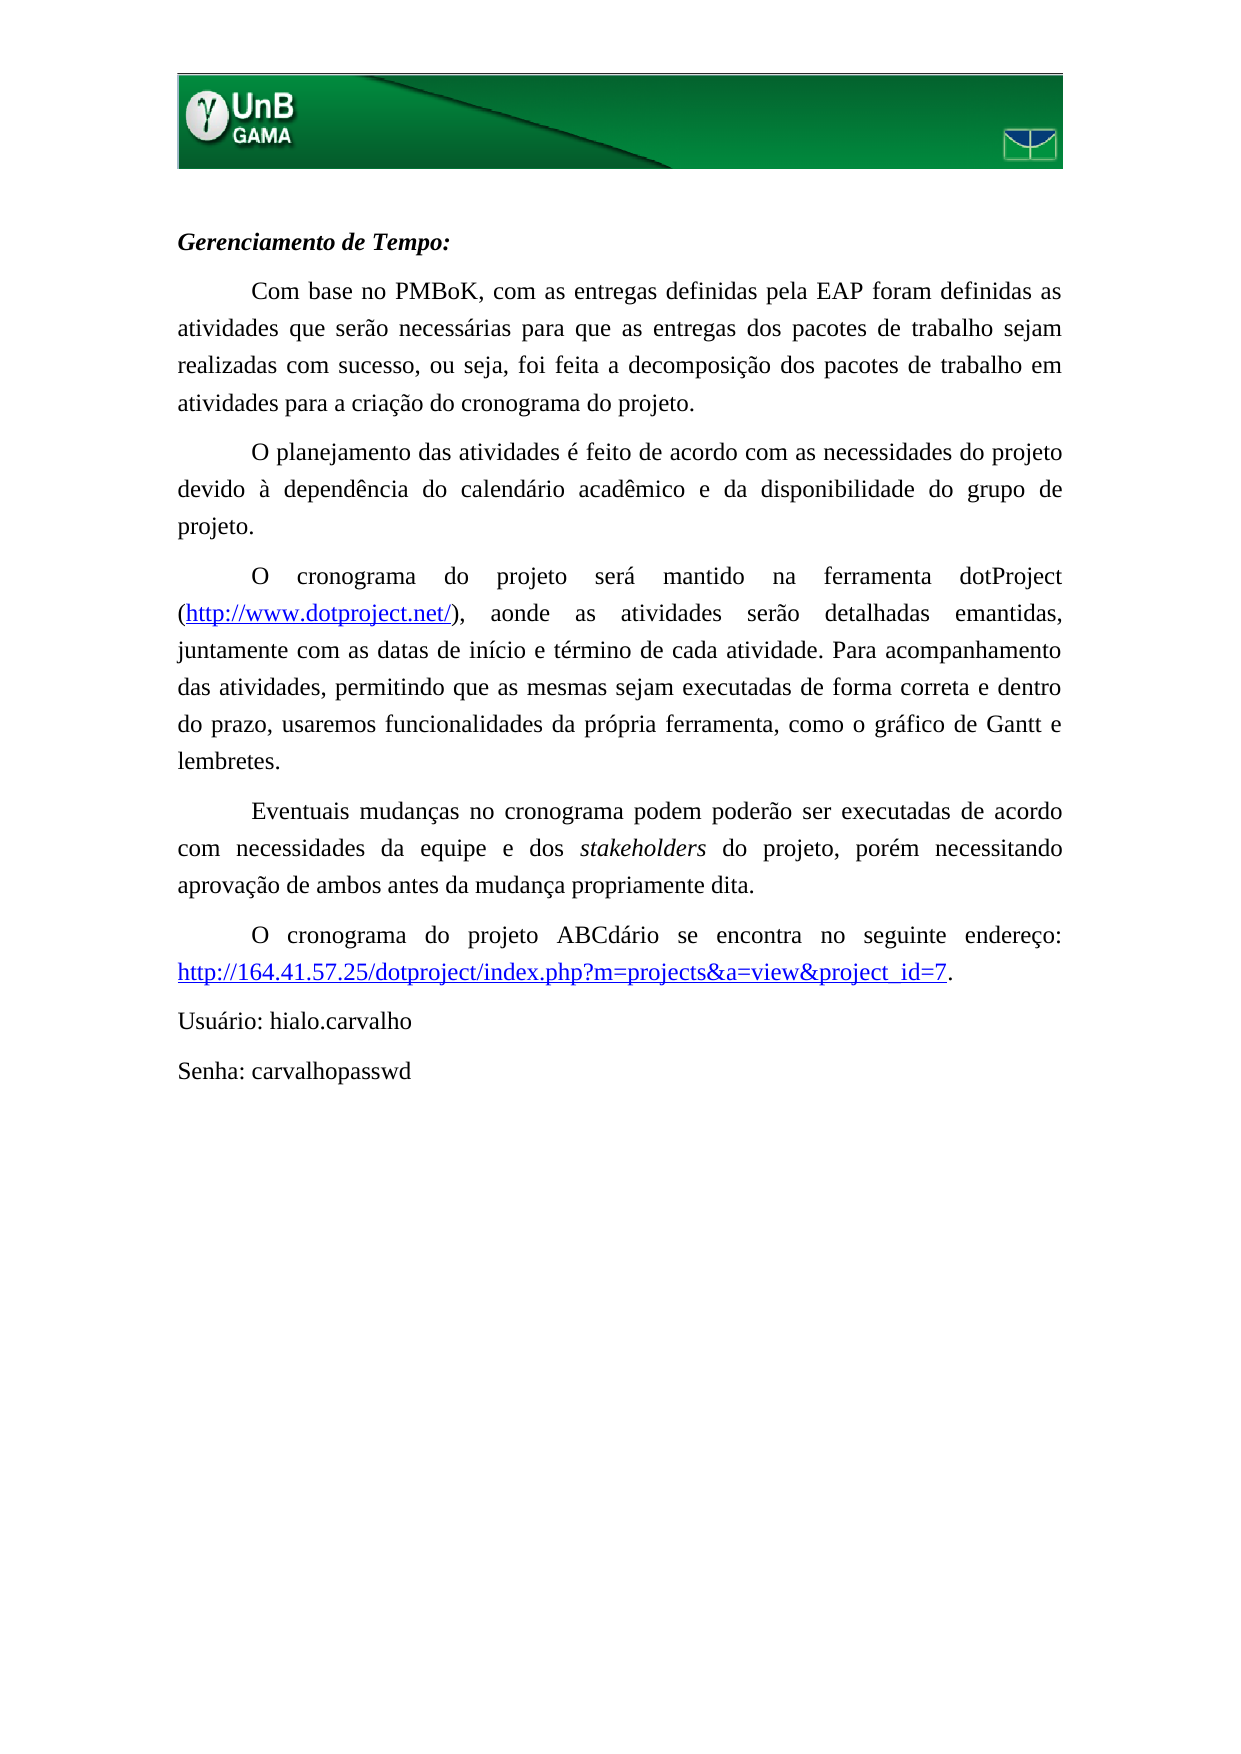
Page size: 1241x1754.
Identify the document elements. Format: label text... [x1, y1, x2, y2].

picture [177, 73, 1063, 169]
text Usuário: hialo.carvalho [177, 998, 1063, 1035]
text O cronograma do projeto será mantido na ferramenta dotProject (http://www.dotproject.net/), aonde as atividades serão detalhadas emantidas, juntamente com as datas de início e término de cada atividade. Para acompanhamento das atividades, permitindo que as mesmas sejam executadas de forma correta e dentro do prazo, usaremos funcionalidades da própria ferramenta, como o gráfico de Gantt e lembretes. [177, 553, 1063, 775]
text Com base no PMBoK, com as entregas definidas pela EAP foram definidas as atividades que serão necessárias para que as entregas dos pacotes de trabalho sejam realizadas com sucesso, ou seja, foi feita a decomposição dos pacotes de trabalho em atividades para a criação do cronograma do projeto. [177, 268, 1063, 416]
text Senha: carvalhopasswd [177, 1048, 1063, 1085]
text Eventuais mudanças no cronograma podem poderão ser executadas de acordo com necessidades da equipe e dos stakeholders do projeto, porém necessitando aprovação de ambos antes da mudança propriamente dita. [177, 788, 1063, 899]
text O planejamento das atividades é feito de acordo com as necessidades do projeto devido à dependência do calendário acadêmico e da disponibilidade do grupo de projeto. [177, 429, 1063, 540]
text Gerenciamento de Tempo: [177, 218, 1063, 256]
text O cronograma do projeto ABCdário se encontra no seguinte endereço: http://164.41.57.25/dotproject/index.php?m=projects&a=view&project_id=7. [177, 911, 1063, 986]
